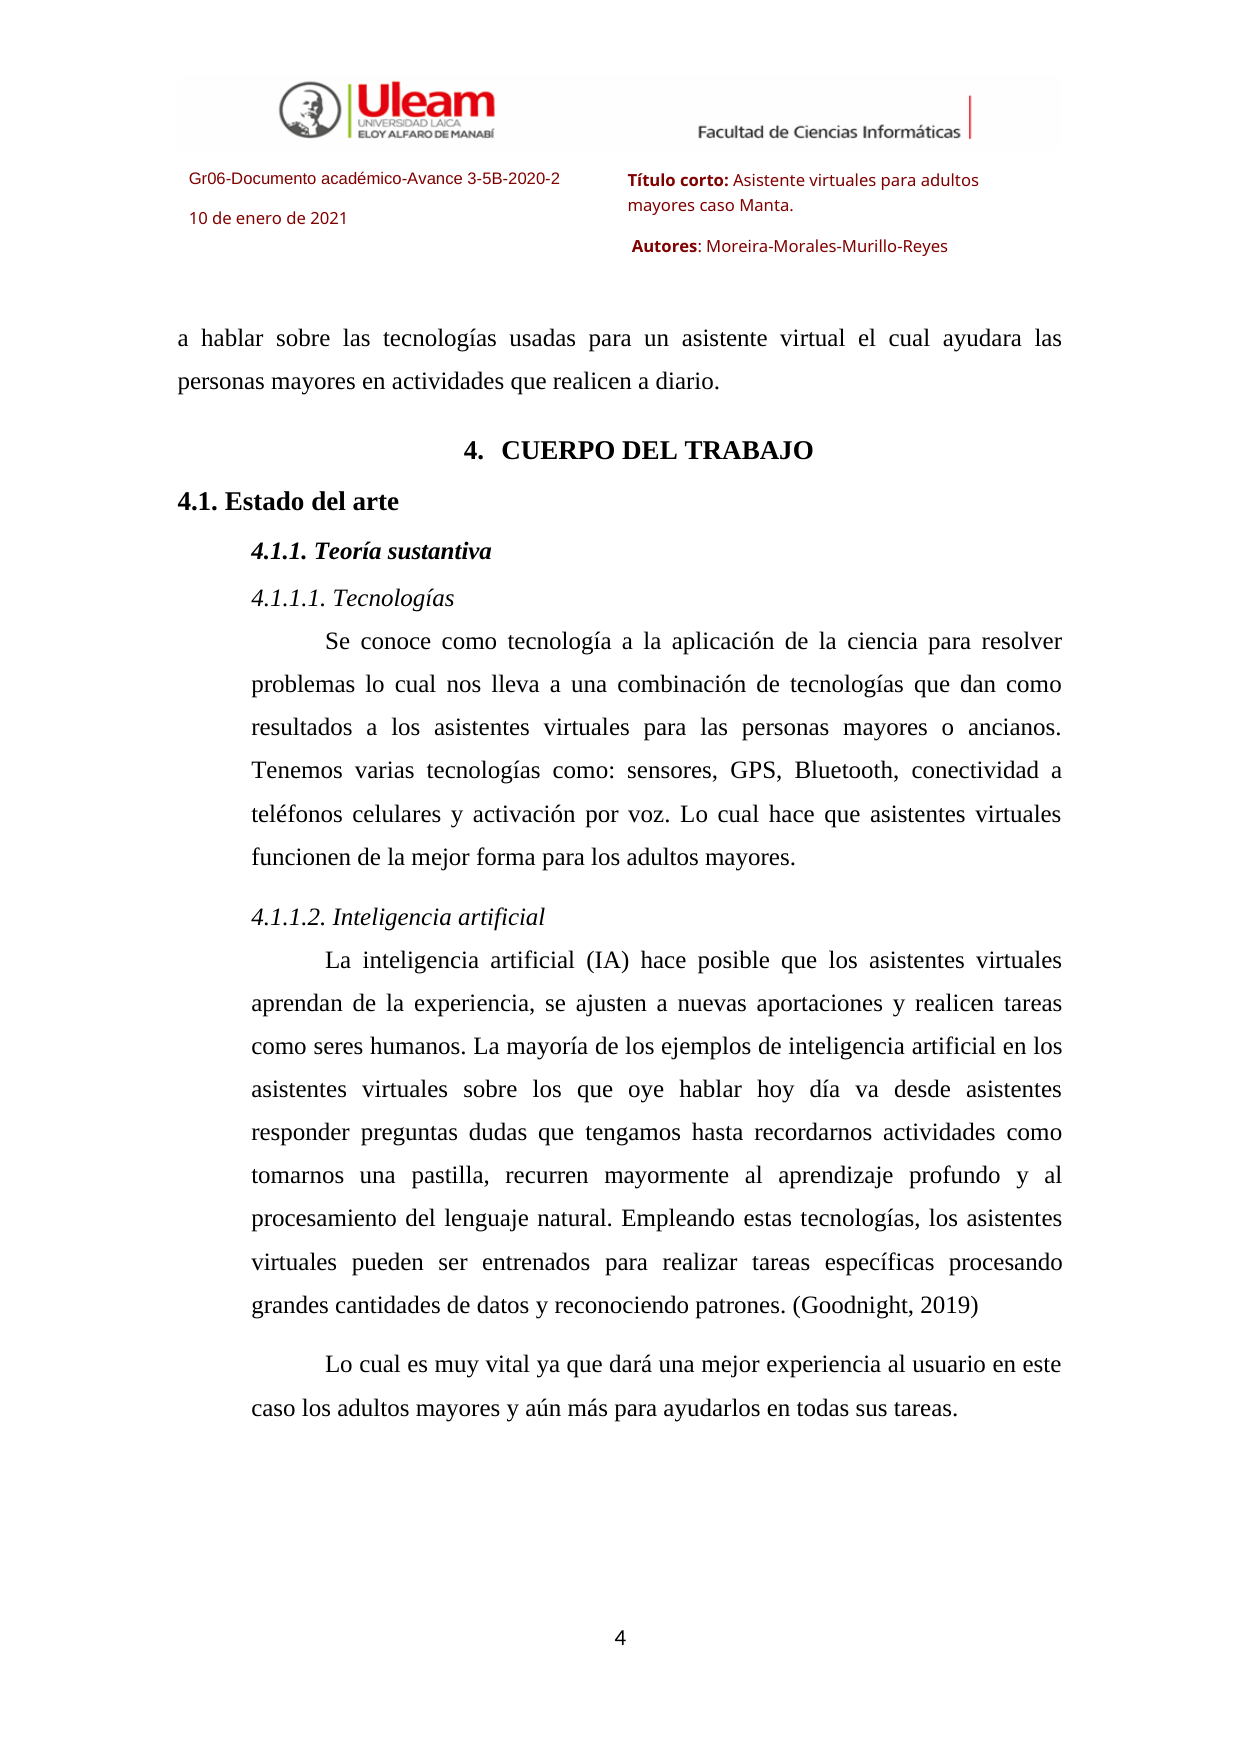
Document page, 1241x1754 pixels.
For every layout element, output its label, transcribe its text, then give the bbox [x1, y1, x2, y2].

subtitle 4.1.1.1. Tecnologías [251, 583, 1063, 612]
text Lo cual es muy vital ya que dará una mejor experiencia al usuario en este caso los adultos mayores y aún más para ayudarlos en todas sus tareas. [251, 1349, 1063, 1421]
subtitle 4.1.1.2. Inteligencia artificial [251, 902, 1063, 930]
picture [177, 75, 1062, 150]
subtitle 4.1.1. Teoría sustantiva [251, 536, 1063, 564]
text Se conoce como tecnología a la aplicación de la ciencia para resolver problemas lo cual nos lleva a una combinación de tecnologías que dan como resultados a los asistentes virtuales para las personas mayores o ancianos. Tenemos varias tecnologías como: sensores, GPS, Bluetooth, conectividad a teléfonos celulares y activación por voz. Lo cual hace que asistentes virtuales funcionen de la mejor forma para los adultos mayores. [251, 626, 1063, 871]
subtitle CUERPO DEL TRABAJO [215, 434, 1063, 465]
subtitle 4.1. Estado del arte [177, 485, 1063, 516]
text La inteligencia artificial (IA) hace posible que los asistentes virtuales aprendan de la experiencia, se ajusten a nuevas aportaciones y realicen tareas como seres humanos. La mayoría de los ejemplos de inteligencia artificial en los asistentes virtuales sobre los que oye hablar hoy día va desde asistentes responder preguntas dudas que tengamos hasta recordarnos actividades como tomarnos una pastilla, recurren mayormente al aprendizaje profundo y al procesamiento del lenguaje natural. Empleando estas tecnologías, los asistentes virtuales pueden ser entrenados para realizar tareas específicas procesando grandes cantidades de datos y reconociendo patrones. [251, 945, 1063, 1318]
